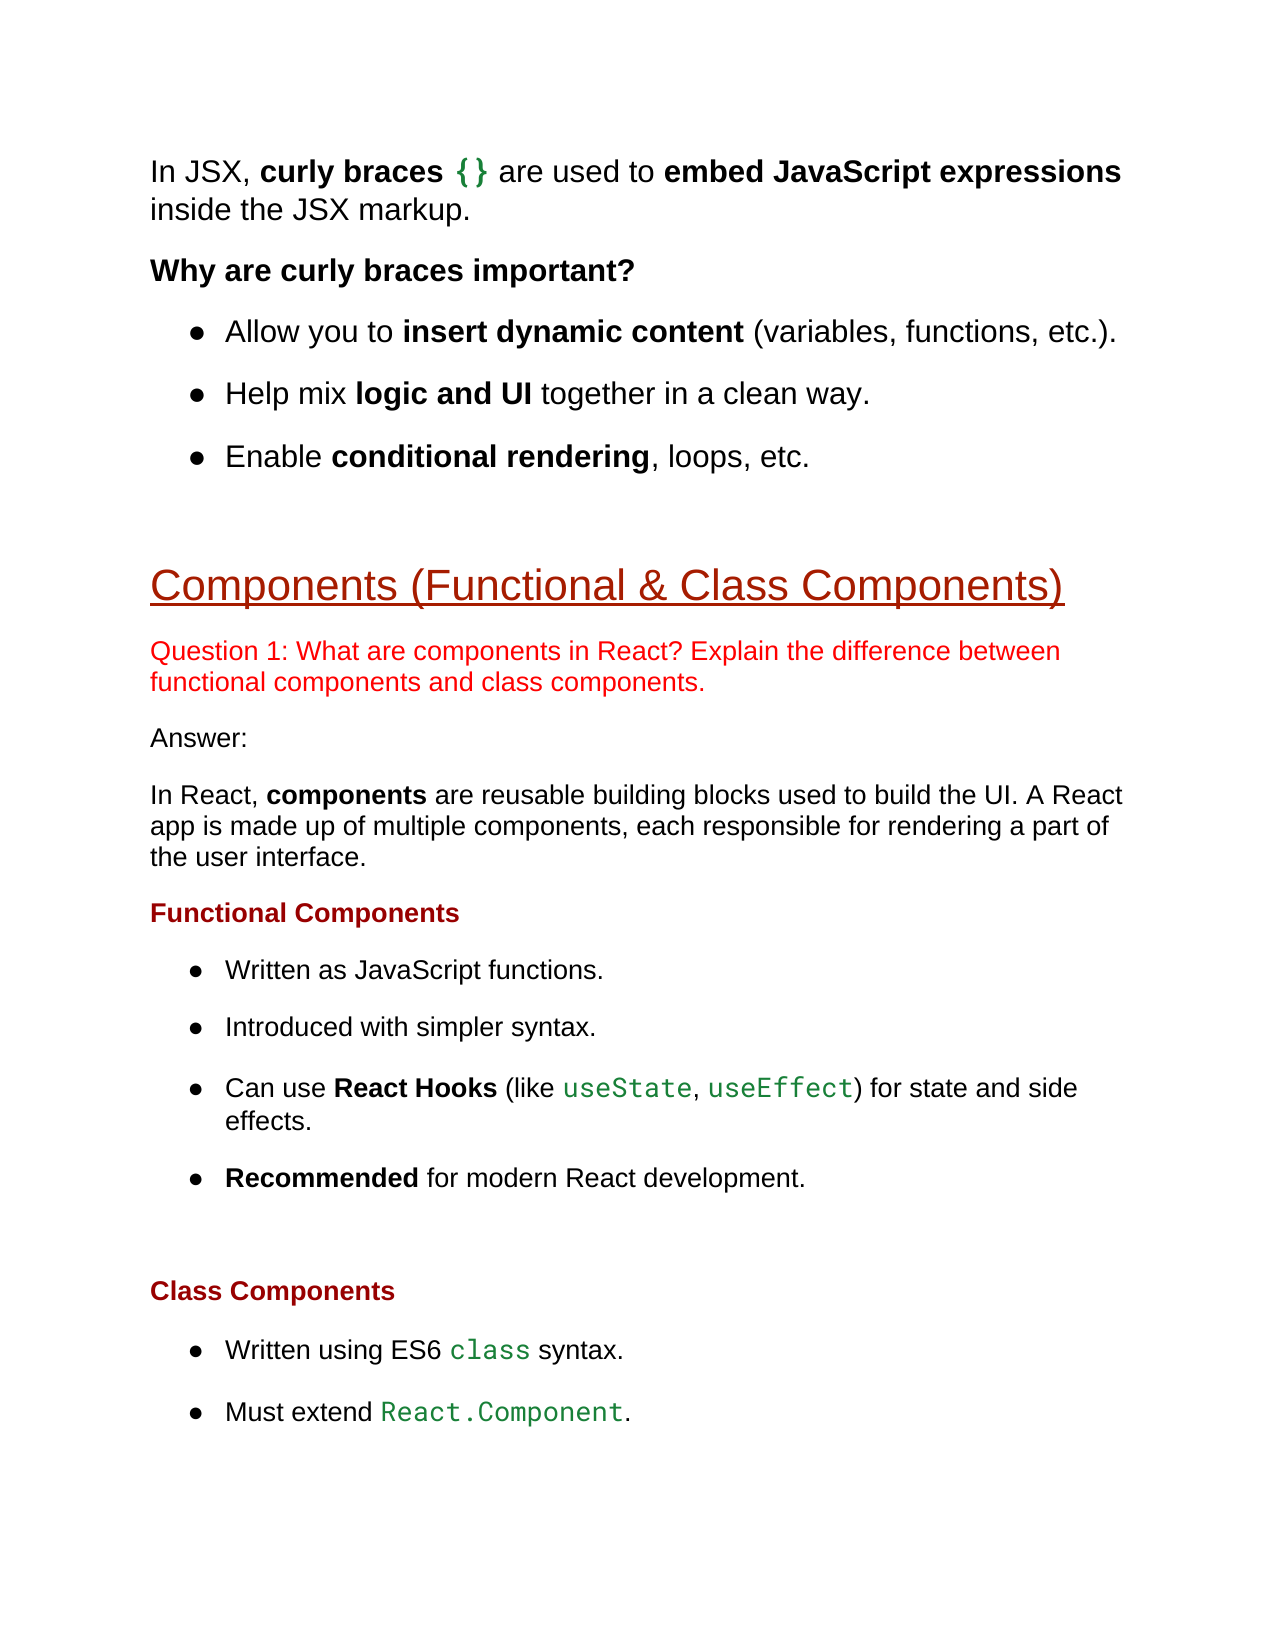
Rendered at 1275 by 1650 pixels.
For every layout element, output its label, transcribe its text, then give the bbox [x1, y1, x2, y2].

subtitle Class Components [150, 1275, 1125, 1306]
list Introduced with simpler syntax. [187, 1011, 1125, 1069]
list Recommended for modern React development. [187, 1162, 1125, 1193]
list Must extend React.Component. [187, 1393, 1125, 1455]
text In React, components are reusable building blocks used to build the UI. A React app is made up of multiple components, each responsible for rendering a part of the user interface. [150, 779, 1125, 872]
list Enable conditional rendering, loops, etc. [187, 438, 1125, 474]
text Answer: [150, 722, 1125, 754]
list Written using ES6 class syntax. [187, 1331, 1125, 1393]
list Written as JavaScript functions. [187, 954, 1125, 1011]
list Can use React Hooks (like useState, useEffect) for state and side effects. [187, 1069, 1125, 1162]
subtitle Why are curly braces important? [150, 252, 1125, 288]
text Question 1: What are components in React? Explain the difference between functional components and class components. [150, 635, 1125, 697]
text In JSX, curly braces {} are used to embed JavaScript expressions inside the JSX markup. [150, 150, 1125, 227]
subtitle Functional Components [150, 897, 1125, 929]
list Allow you to insert dynamic content (variables, functions, etc.). [187, 313, 1125, 375]
text Components (Functional & Class Components) [150, 559, 1125, 610]
list Help mix logic and UI together in a clean way. [187, 375, 1125, 438]
